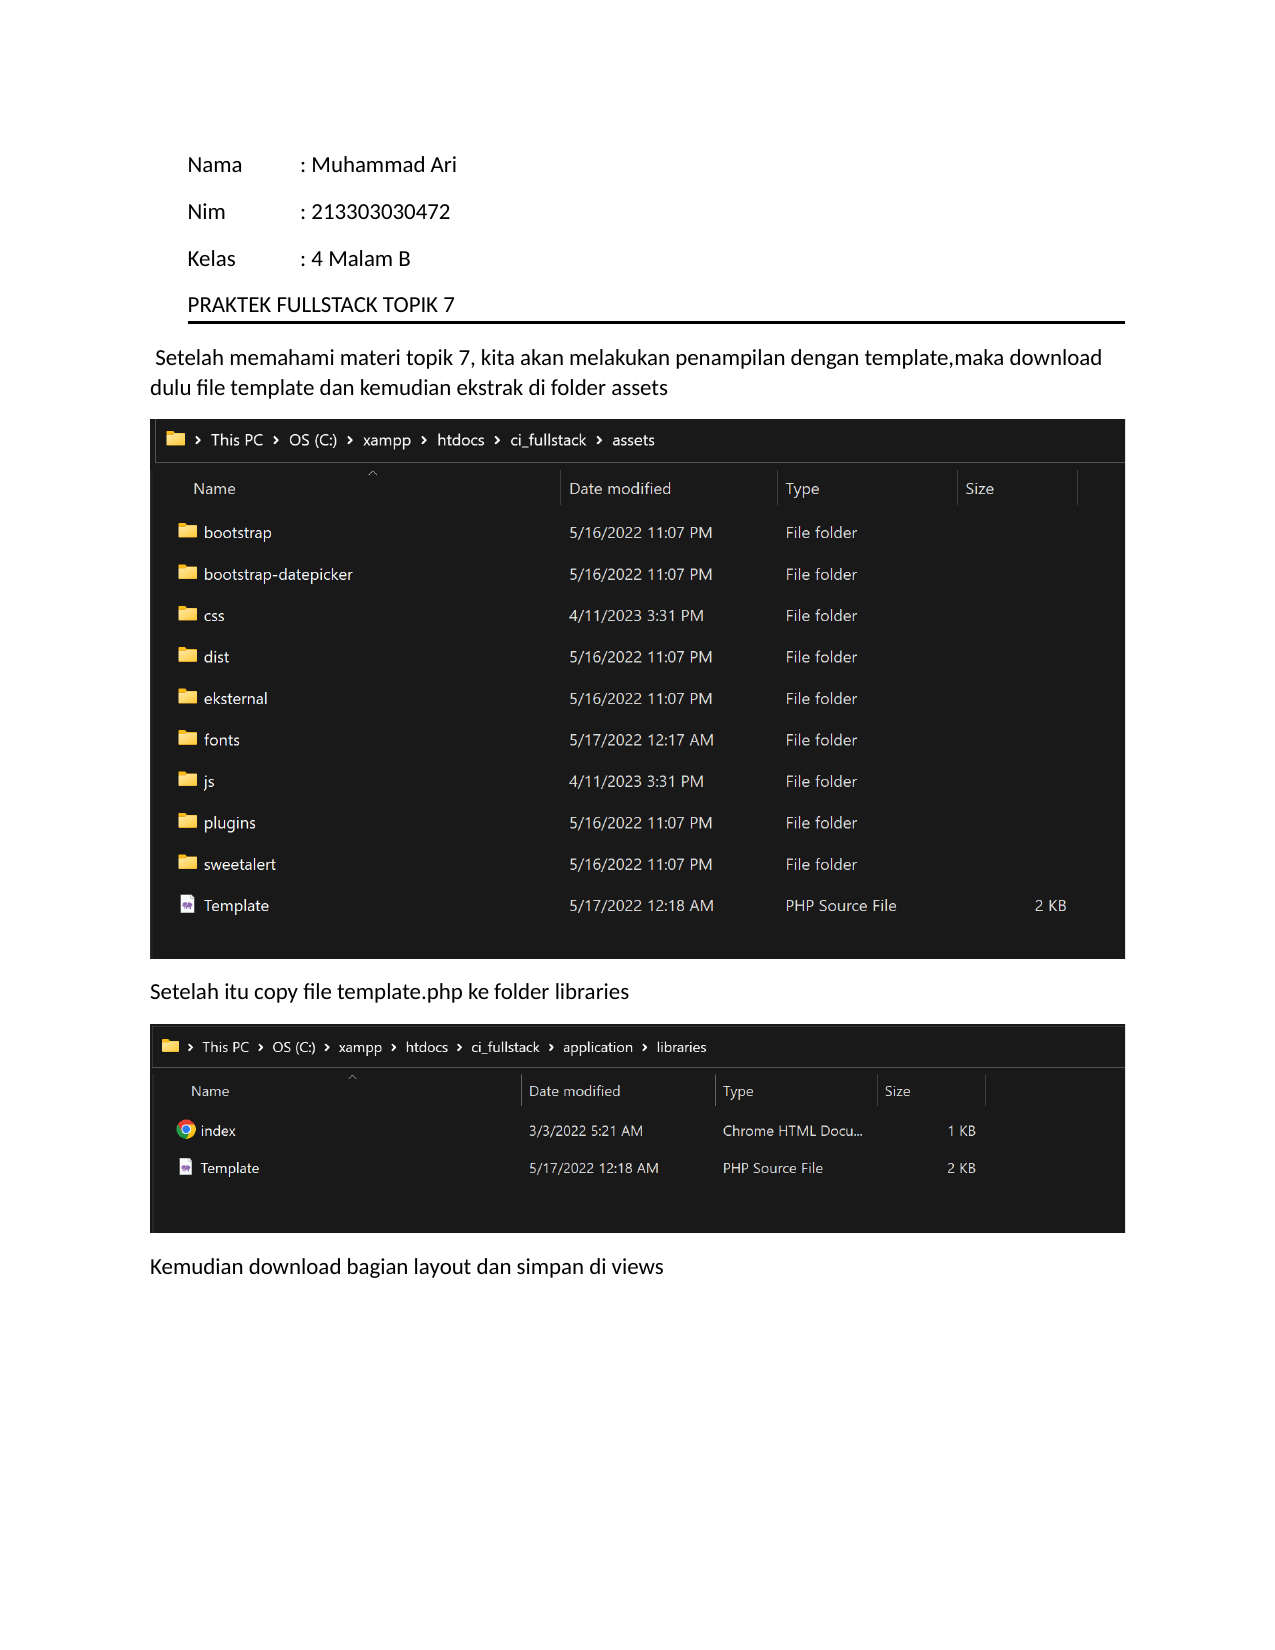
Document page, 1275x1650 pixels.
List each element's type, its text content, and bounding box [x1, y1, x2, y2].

picture [150, 419, 1125, 959]
text Kelas : 4 Malam B [187, 244, 1125, 272]
text PRAKTEK FULLSTACK TOPIK 7 [187, 291, 1125, 324]
text Nama : Muhammad Ari [187, 150, 1125, 178]
text Kemudian download bagian layout dan simpan di views [150, 1252, 1125, 1280]
text Setelah itu copy file template.php ke folder libraries [150, 977, 1125, 1005]
text Setelah memahami materi topik 7, kita akan melakukan penampilan dengan template,maka download dulu file template dan kemudian ekstrak di folder assets [150, 343, 1125, 401]
picture [150, 1024, 1125, 1233]
text Nim : 213303030472 [187, 197, 1125, 225]
